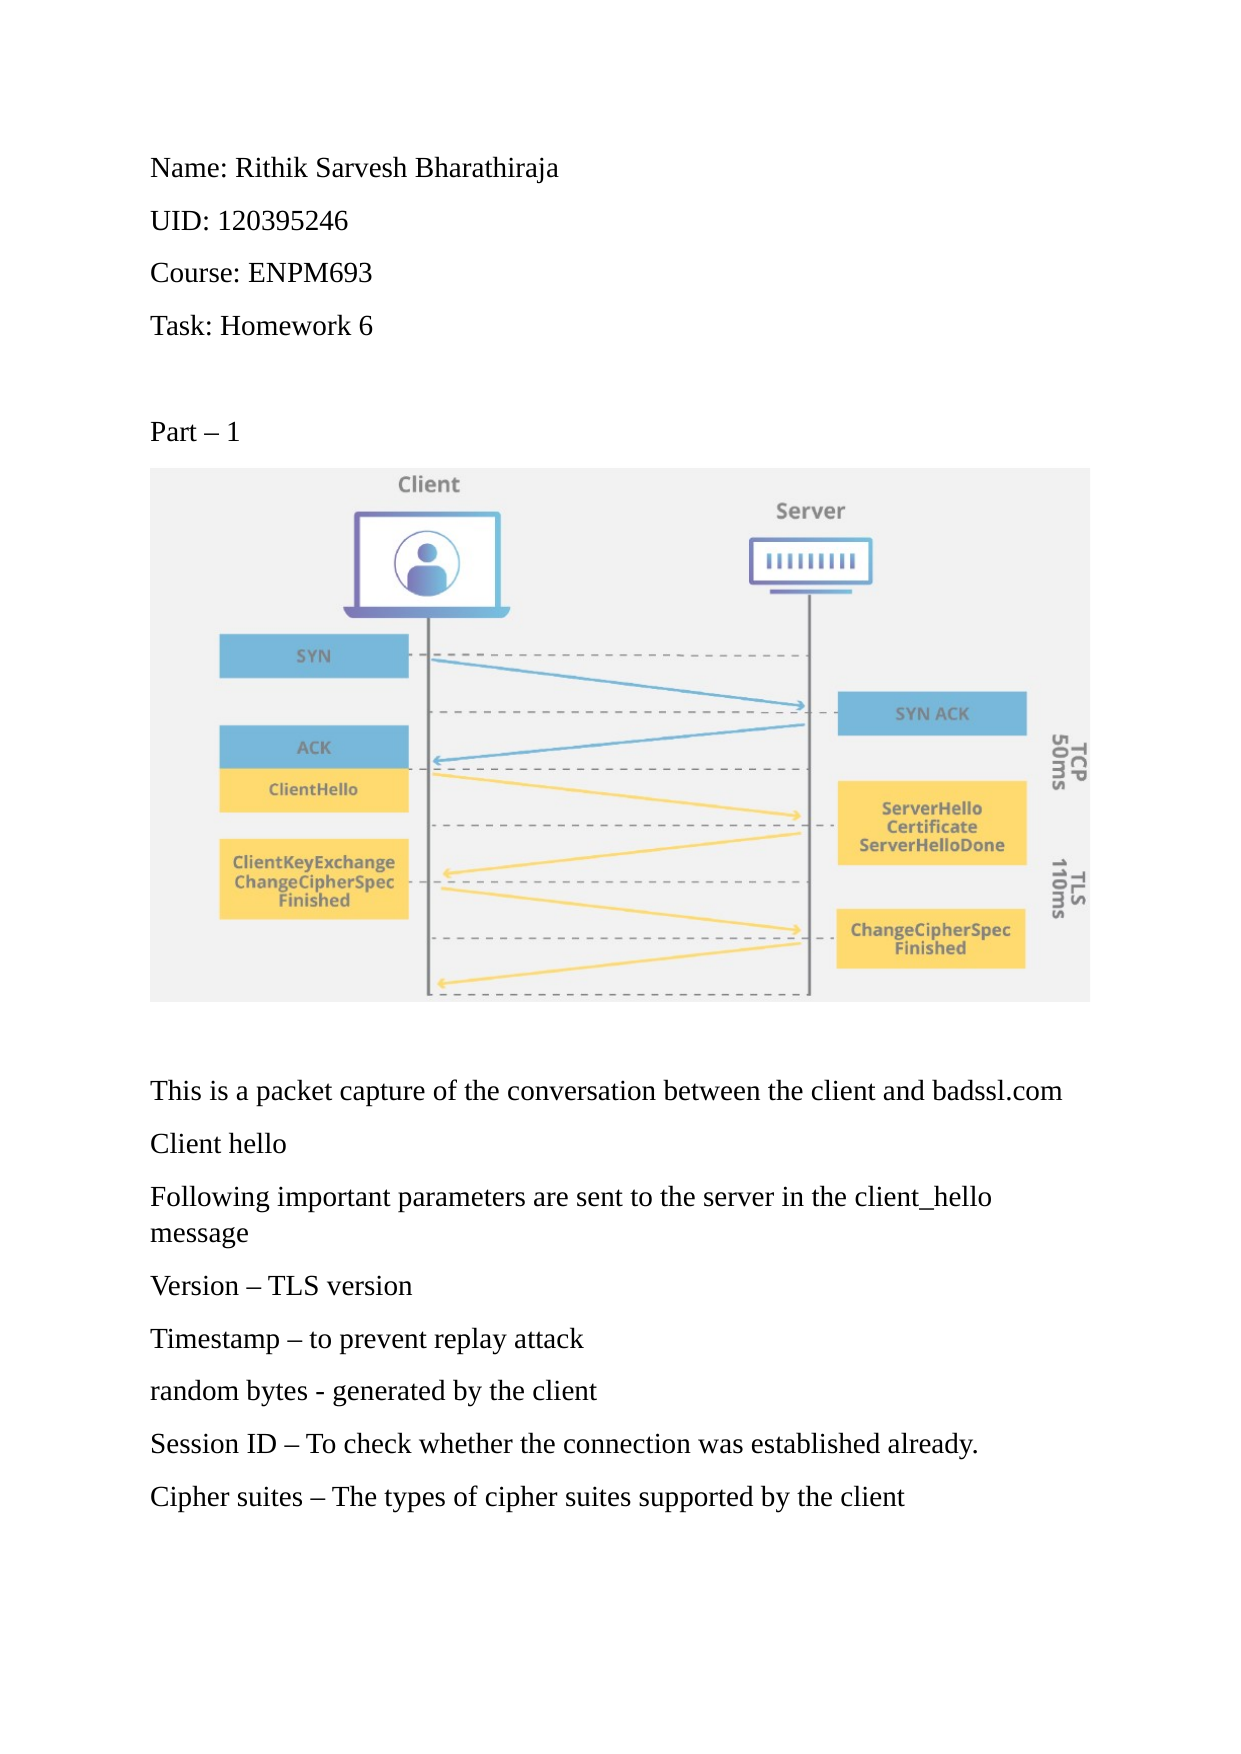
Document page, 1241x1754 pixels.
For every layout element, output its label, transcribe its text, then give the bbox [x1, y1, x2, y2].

text This is a packet capture of the conversation between the client and badssl.com [150, 1073, 1090, 1107]
text Task: Homework 6 [150, 308, 1090, 342]
text Course: ENPM693 [150, 256, 1090, 289]
text Version – TLS version [150, 1268, 1090, 1301]
picture [150, 466, 1091, 1002]
text Following important parameters are sent to the server in the client_hello message [150, 1179, 1090, 1249]
text random bytes - generated by the client [150, 1373, 1090, 1407]
text Part – 1 [150, 414, 1090, 448]
text Timestamp – to prevent replay attack [150, 1321, 1090, 1354]
text Client hello [150, 1126, 1090, 1160]
text UID: 120395246 [150, 203, 1090, 236]
text Session ID – To check whether the connection was established already. [150, 1426, 1090, 1460]
text Name: Rithik Sarvesh Bharathiraja [150, 150, 1090, 183]
text Cipher suites – The types of cipher suites supported by the client [150, 1479, 1090, 1513]
